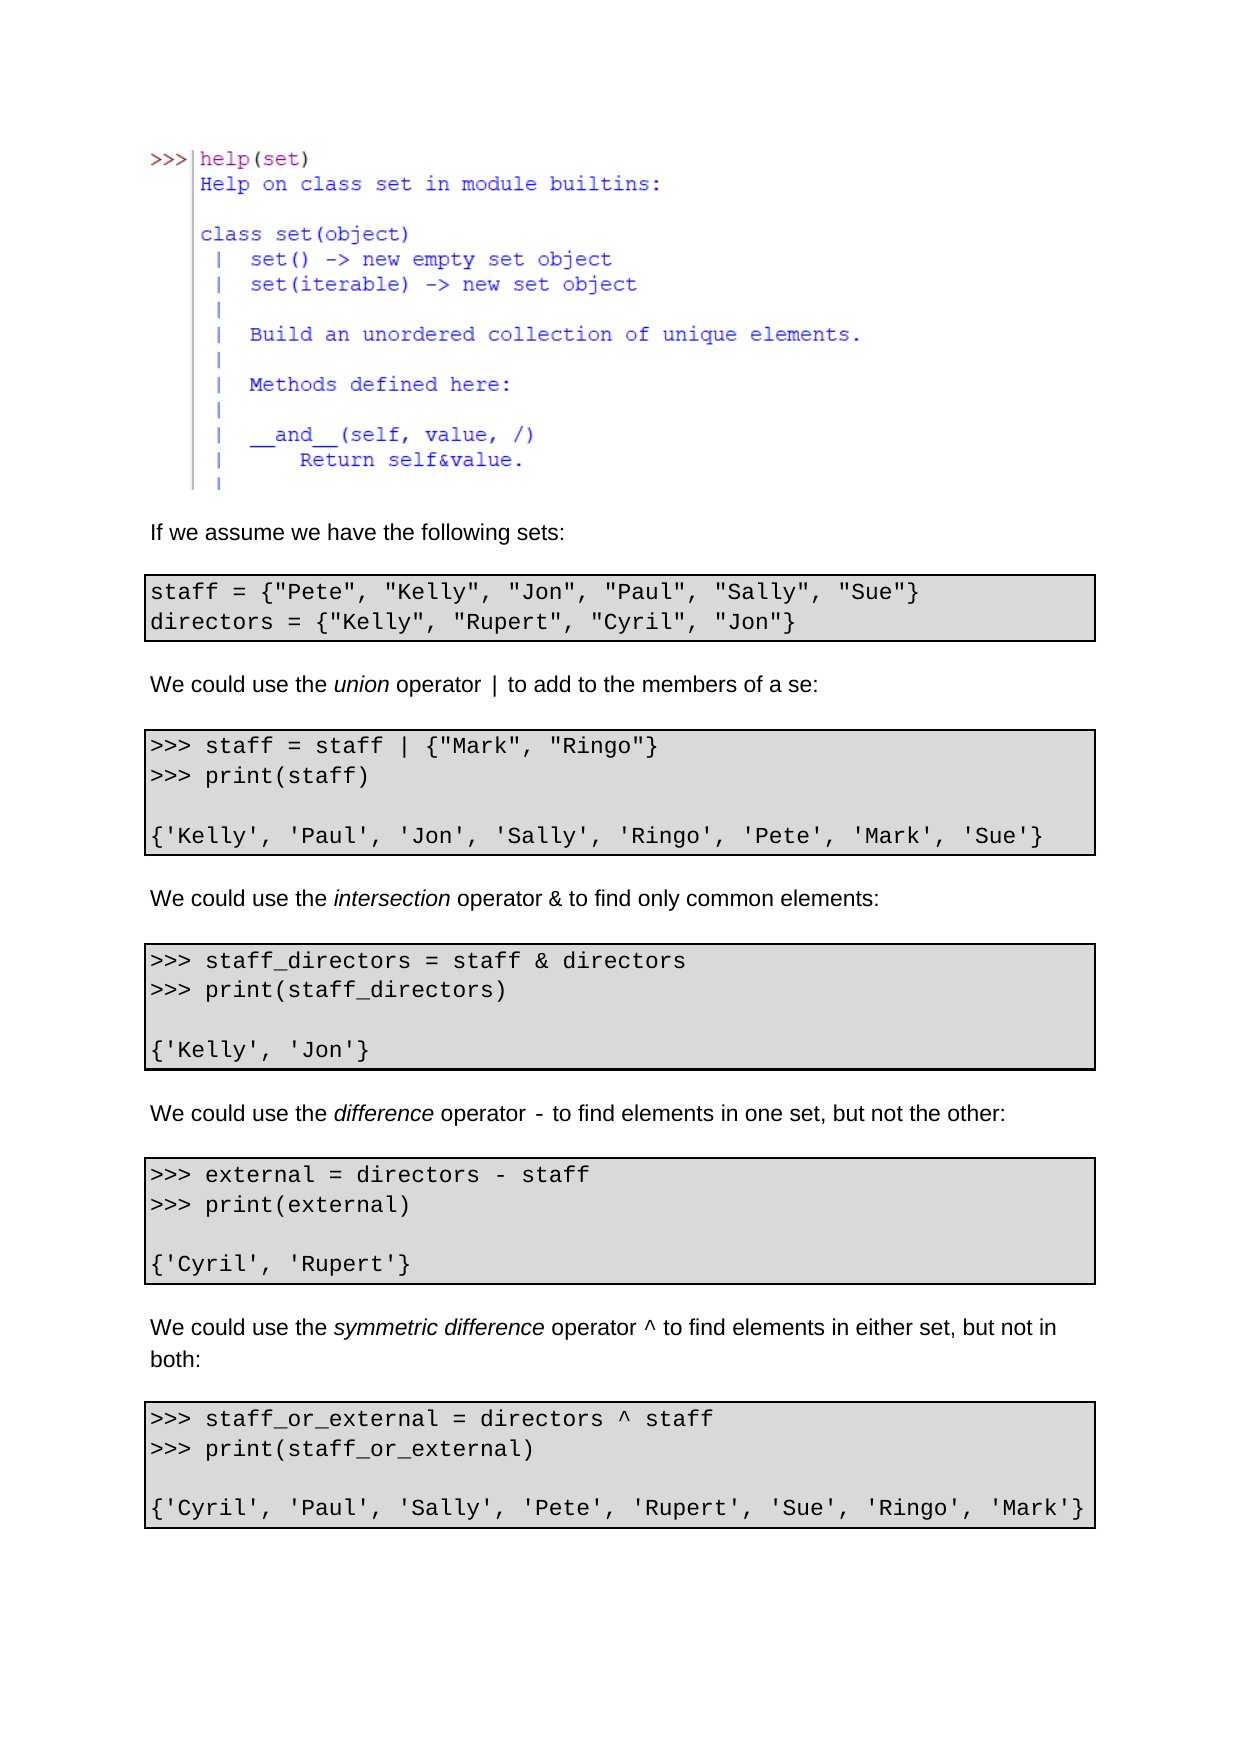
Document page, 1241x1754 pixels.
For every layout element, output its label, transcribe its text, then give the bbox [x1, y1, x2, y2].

text We could use the union operator | to add to the members of a se: [150, 671, 1090, 699]
text >>> print(staff_or_external) [146, 1431, 1094, 1461]
text staff = {"Pete", "Kelly", "Jon", "Paul", "Sally", "Sue"} [146, 576, 1094, 604]
text We could use the symmetric difference operator ^ to find elements in either set, but not in both: [150, 1314, 1090, 1372]
text We could use the difference operator - to find elements in one set, but not the other: [150, 1099, 1090, 1128]
text >>> staff_directors = staff & directors [146, 945, 1094, 973]
text {'Cyril', 'Paul', 'Sally', 'Pete', 'Rupert', 'Sue', 'Ringo', 'Mark'} [146, 1490, 1094, 1527]
text >>> staff_or_external = directors ^ staff [146, 1403, 1094, 1431]
text >>> print(external) [146, 1187, 1094, 1217]
text We could use the intersection operator & to find only common elements: [150, 885, 1090, 914]
text >>> external = directors - staff [146, 1159, 1094, 1187]
text {'Kelly', 'Jon'} [146, 1032, 1094, 1068]
text {'Cyril', 'Rupert'} [146, 1246, 1094, 1283]
text {'Kelly', 'Paul', 'Jon', 'Sally', 'Ringo', 'Pete', 'Mark', 'Sue'} [146, 818, 1094, 854]
text directors = {"Kelly", "Rupert", "Cyril", "Jon"} [146, 604, 1094, 640]
text >>> print(staff_directors) [146, 973, 1094, 1002]
text >>> staff = staff | {"Mark", "Ringo"} [146, 731, 1094, 758]
picture [150, 150, 1014, 490]
text >>> print(staff) [146, 758, 1094, 788]
text If we assume we have the following sets: [150, 519, 1090, 545]
